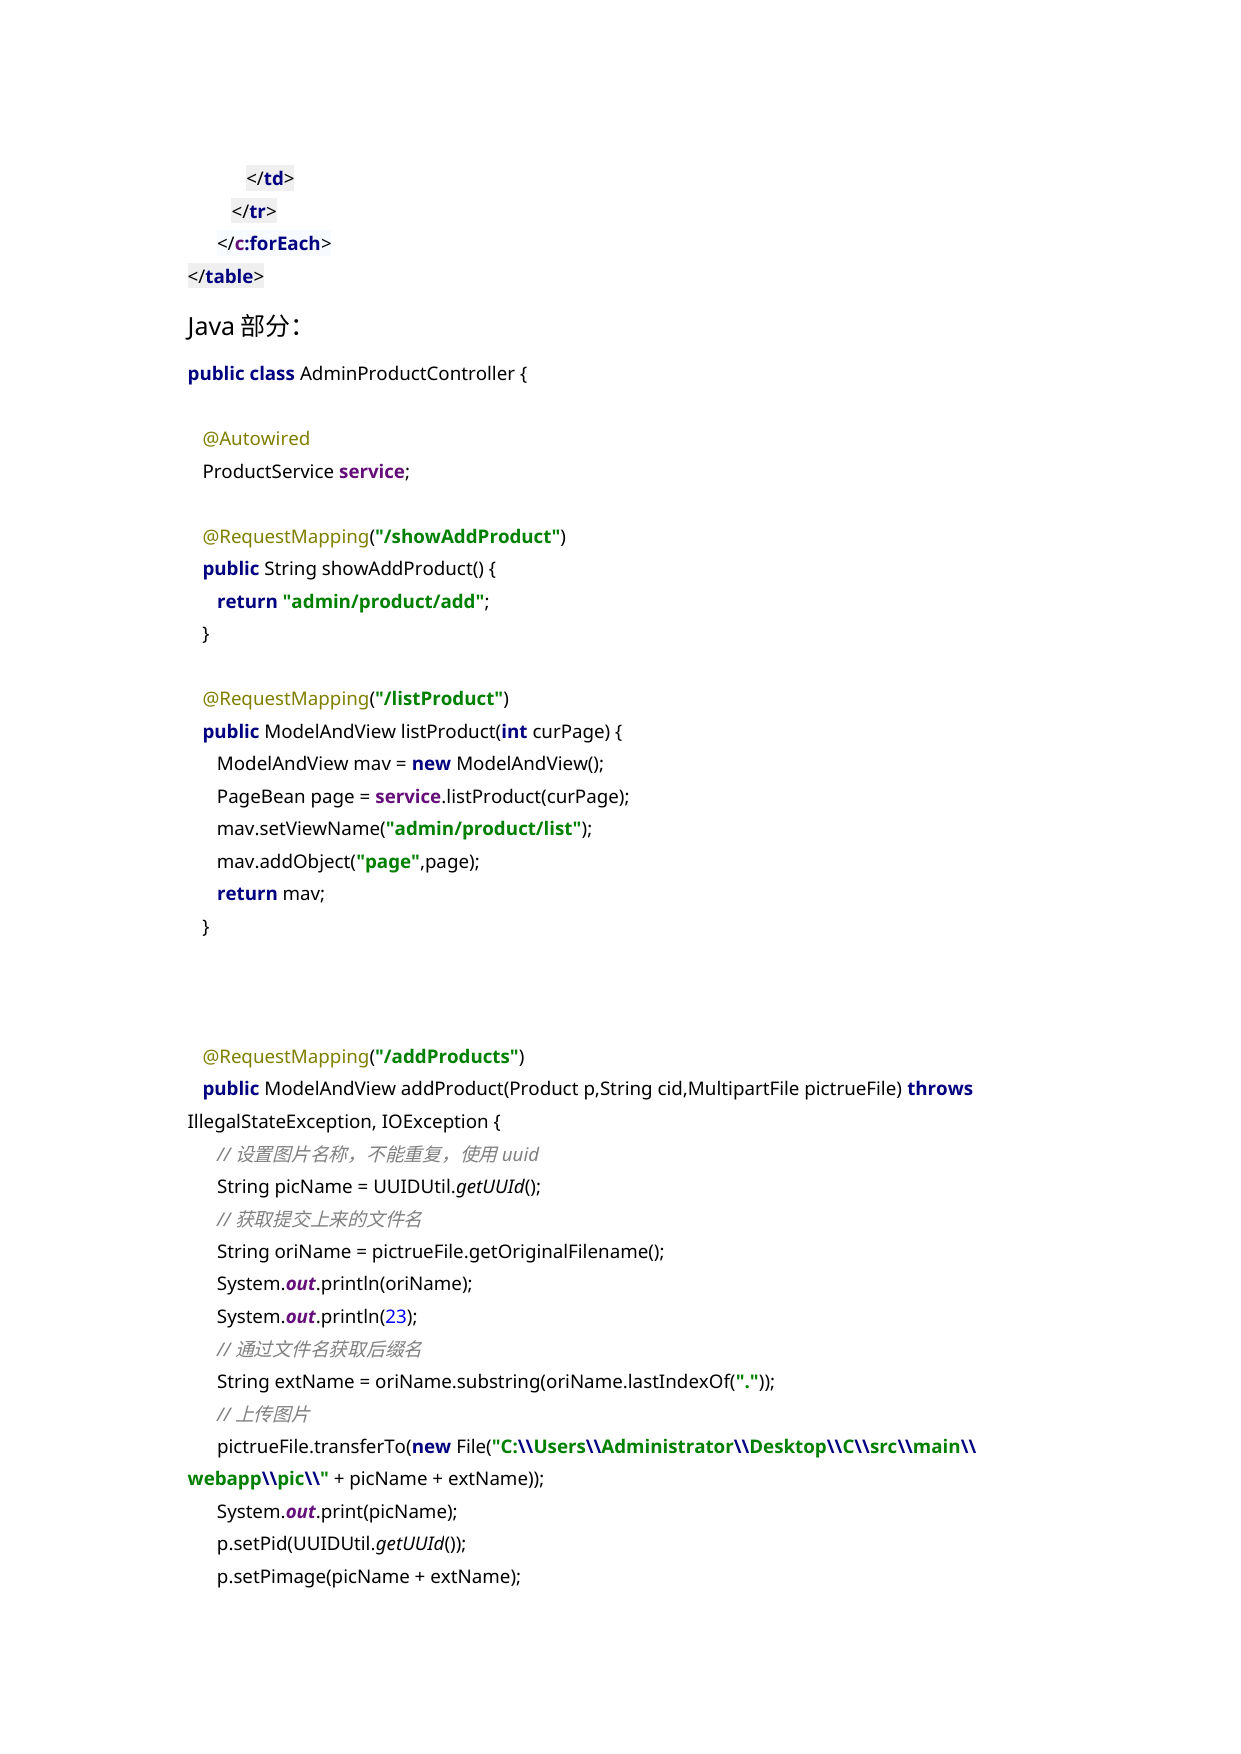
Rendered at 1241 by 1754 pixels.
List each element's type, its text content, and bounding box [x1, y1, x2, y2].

text Java部分： [187, 292, 1053, 357]
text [187, 162, 1053, 292]
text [187, 357, 1053, 1592]
